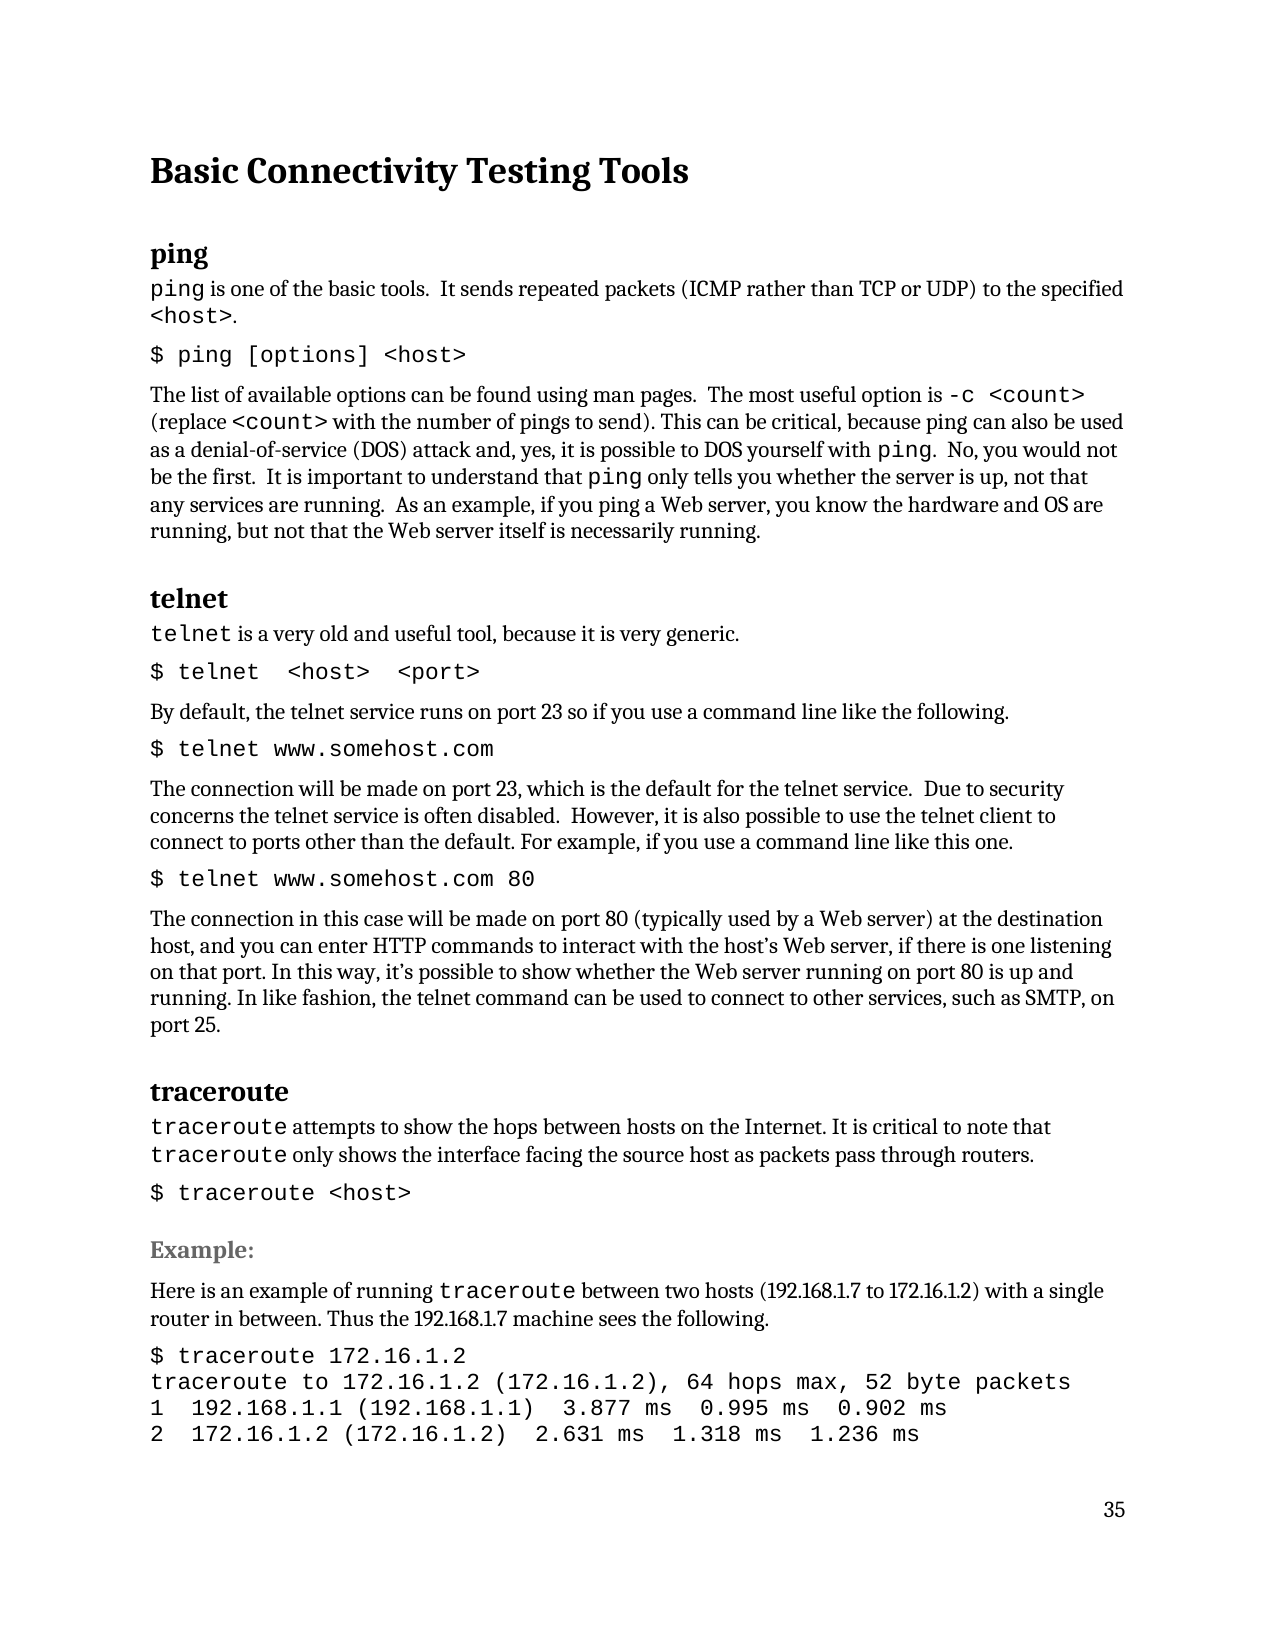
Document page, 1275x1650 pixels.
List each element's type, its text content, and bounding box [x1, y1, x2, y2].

subtitle traceroute [150, 1075, 1125, 1109]
text $ traceroute <host> [150, 1181, 1125, 1207]
text $ traceroute 172.16.1.2 [150, 1344, 1125, 1370]
text ping is one of the basic tools. It sends repeated packets (ICMP rather than TCP or UDP) to the specified <host>. [150, 276, 1125, 331]
text $ telnet www.somehost.com [150, 738, 1125, 763]
text The connection will be made on port 23, which is the default for the telnet service. Due to security concerns the telnet service is often disabled. However, it is also possible to use the telnet client to connect to ports other than the default. For example, if you use a command line like this one. [150, 776, 1125, 855]
text By default, the telnet service runs on port 23 so if you use a command line like the following. [150, 699, 1125, 725]
text traceroute attempts to show the hops between hosts on the Internet. It is critical to note that traceroute only shows the interface facing the source host as packets pass through routers. [150, 1114, 1125, 1169]
subtitle Example: [150, 1236, 1125, 1265]
text $ telnet <host> <port> [150, 660, 1125, 686]
subtitle Basic Connectivity Testing Tools [150, 150, 1125, 193]
text Here is an example of running traceroute between two hosts (192.168.1.7 to 172.16.1.2) with a single router in between. Thus the 192.168.1.7 machine sees the following. [150, 1278, 1125, 1332]
subtitle telnet [150, 582, 1125, 615]
text $ telnet www.somehost.com 80 [150, 868, 1125, 893]
text traceroute to 172.16.1.2 (172.16.1.2), 64 hops max, 52 byte packets [150, 1370, 1125, 1396]
text $ ping [options] <host> [150, 343, 1125, 369]
text telnet is a very old and useful tool, because it is very generic. [150, 620, 1125, 648]
text 2 172.16.1.2 (172.16.1.2) 2.631 ms 1.318 ms 1.236 ms [150, 1422, 1125, 1448]
text 1 192.168.1.1 (192.168.1.1) 3.877 ms 0.995 ms 0.902 ms [150, 1396, 1125, 1422]
text The connection in this case will be made on port 80 (typically used by a Web server) at the destination host, and you can enter HTTP commands to interact with the host’s Web server, if there is one listening on that port. In this way, it’s possible to show whether the Web server running on port 80 is up and running. In like fashion, the telnet command can be used to connect to other services, such as SMTP, on port 25. [150, 906, 1125, 1038]
text The list of available options can be found using man pages. The most useful option is -c <count> (replace <count> with the number of pings to send). This can be critical, because ping can also be used as a denial-of-service (DOS) attack and, yes, it is possible to DOS yourself with ping. No, you would not be the first. It is important to understand that ping only tells you whether the server is up, not that any services are running. As an example, if you ping a Web server, you know the hardware and OS are running, but not that the Web server itself is necessarily running. [150, 382, 1125, 544]
subtitle ping [150, 237, 1125, 271]
